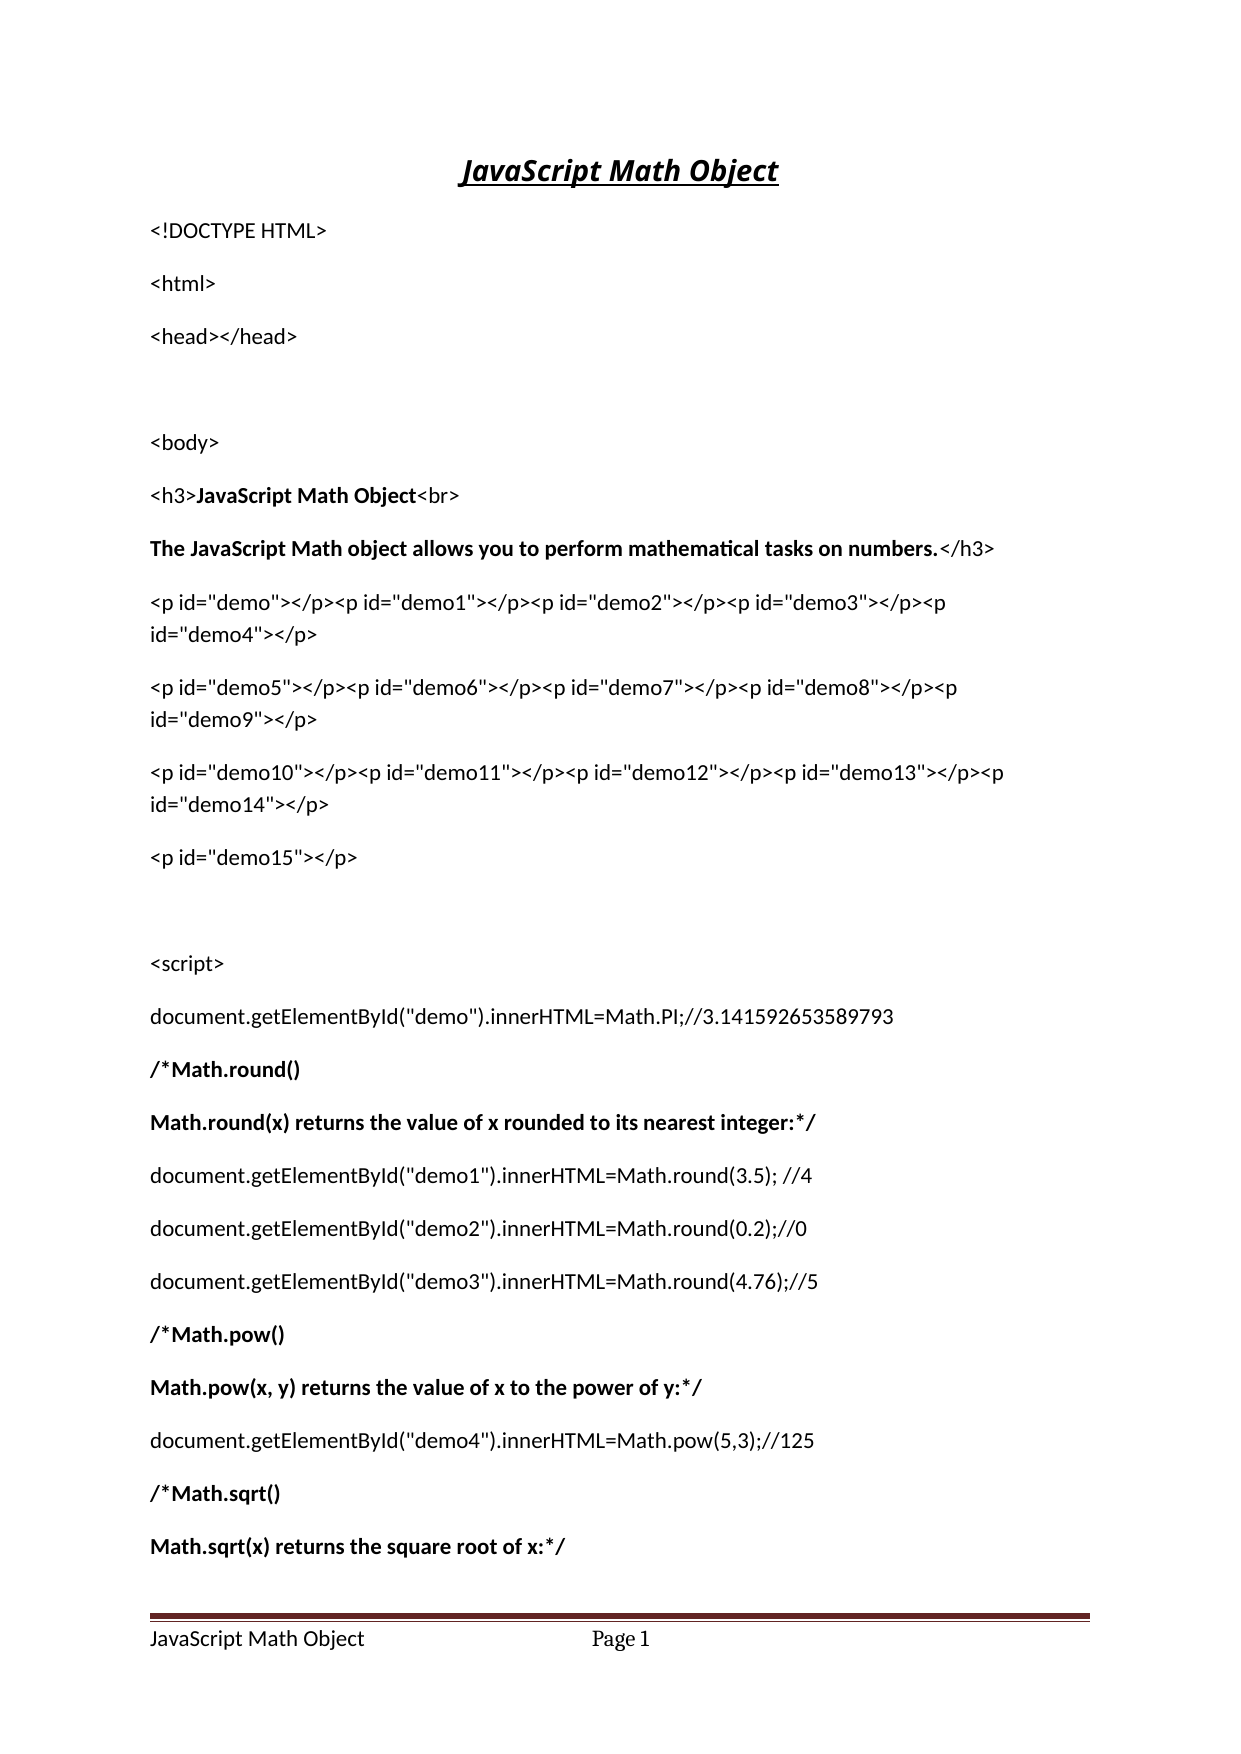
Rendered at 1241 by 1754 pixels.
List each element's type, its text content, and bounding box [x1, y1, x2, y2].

text Math.sqrt(x) returns the square root of x:*/ [150, 1532, 1090, 1561]
text The JavaScript Math object allows you to perform mathematical tasks on numbers.</h3> [150, 534, 1090, 563]
text /*Math.round() [150, 1055, 1090, 1083]
text <body> [150, 428, 1090, 457]
text <html> [150, 269, 1090, 297]
text <script> [150, 949, 1090, 977]
text document.getElementById("demo2").innerHTML=Math.round(0.2);//0 [150, 1214, 1090, 1242]
text <p id="demo5"></p><p id="demo6"></p><p id="demo7"></p><p id="demo8"></p><p id="demo9"></p> [150, 673, 1090, 733]
text document.getElementById("demo3").innerHTML=Math.round(4.76);//5 [150, 1267, 1090, 1295]
text <p id="demo15"></p> [150, 843, 1090, 871]
text <p id="demo"></p><p id="demo1"></p><p id="demo2"></p><p id="demo3"></p><p id="demo4"></p> [150, 588, 1090, 648]
text document.getElementById("demo1").innerHTML=Math.round(3.5); //4 [150, 1161, 1090, 1189]
text JavaScript Math Object [150, 150, 1090, 190]
text Math.pow(x, y) returns the value of x to the power of y:*/ [150, 1373, 1090, 1401]
text <head></head> [150, 322, 1090, 351]
text /*Math.pow() [150, 1320, 1090, 1348]
text Math.round(x) returns the value of x rounded to its nearest integer:*/ [150, 1108, 1090, 1136]
text <h3>JavaScript Math Object<br> [150, 482, 1090, 509]
text <p id="demo10"></p><p id="demo11"></p><p id="demo12"></p><p id="demo13"></p><p id="demo14"></p> [150, 758, 1090, 818]
text document.getElementById("demo4").innerHTML=Math.pow(5,3);//125 [150, 1426, 1090, 1454]
text <!DOCTYPE HTML> [150, 216, 1090, 244]
text document.getElementById("demo").innerHTML=Math.PI;//3.141592653589793 [150, 1002, 1090, 1030]
text /*Math.sqrt() [150, 1479, 1090, 1507]
